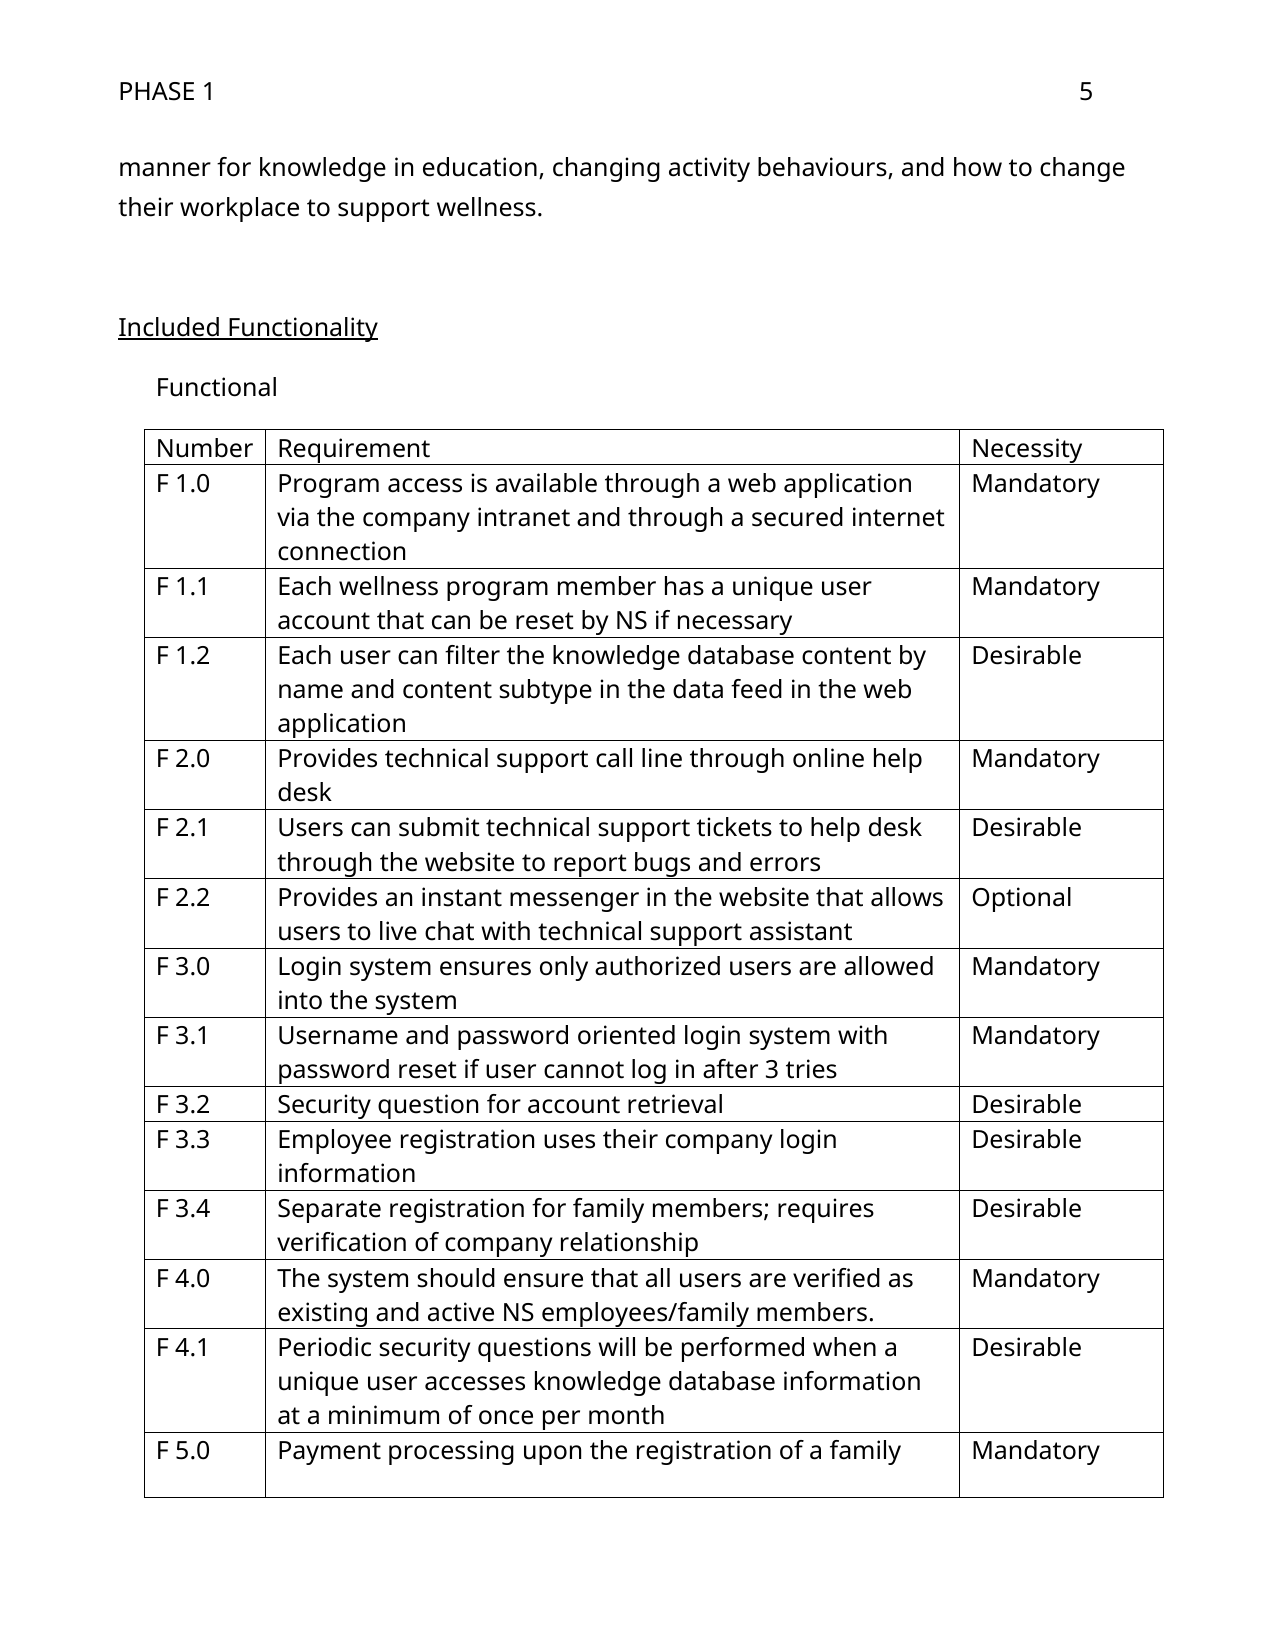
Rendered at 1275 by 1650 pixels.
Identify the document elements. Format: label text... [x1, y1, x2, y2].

table_cell F 3.4 [145, 1191, 265, 1259]
table_cell Optional [960, 879, 1163, 947]
table_cell Separate registration for family members; requires verification of company relationship [266, 1191, 959, 1259]
table_cell Desirable [960, 638, 1163, 740]
table_cell F 3.1 [145, 1018, 265, 1086]
table_cell F 1.1 [145, 569, 265, 637]
table_header Necessity [960, 430, 1163, 464]
table_cell F 2.0 [145, 741, 265, 809]
table_cell Periodic security questions will be performed when a unique user accesses knowledge database information at a minimum of once per month [266, 1329, 959, 1432]
table_cell Each wellness program member has a unique user account that can be reset by NS if necessary [266, 569, 959, 637]
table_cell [266, 1433, 959, 1497]
table_header Number [145, 430, 265, 464]
table_cell Desirable [960, 1087, 1163, 1121]
table_cell Mandatory [960, 741, 1163, 809]
text Included Functionality [118, 309, 1152, 343]
table_header Requirement [266, 430, 959, 464]
table_cell Desirable [960, 810, 1163, 878]
table_cell Each user can filter the knowledge database content by name and content subtype in the data feed in the web application [266, 638, 959, 740]
table_cell Users can submit technical support tickets to help desk through the website to report bugs and errors [266, 810, 959, 878]
table_cell Desirable [960, 1122, 1163, 1190]
table_cell F 3.3 [145, 1122, 265, 1190]
table_cell F 3.0 [145, 949, 265, 1017]
table_cell Mandatory [960, 1018, 1163, 1086]
table_cell F 3.2 [145, 1087, 265, 1121]
table_cell Employee registration uses their company login information [266, 1122, 959, 1190]
table_cell Desirable [960, 1191, 1163, 1259]
table_cell Mandatory [960, 949, 1163, 1017]
table_cell Provides an instant messenger in the website that allows users to live chat with technical support assistant [266, 879, 959, 947]
table_cell Desirable [960, 1329, 1163, 1432]
table_cell Mandatory [960, 465, 1163, 567]
table_cell F 4.1 [145, 1329, 265, 1432]
table_cell F 1.0 [145, 465, 265, 567]
table_cell F 1.2 [145, 638, 265, 740]
table_cell F 5.0 [145, 1433, 265, 1497]
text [118, 150, 1152, 223]
table_cell Security question for account retrieval [266, 1087, 959, 1121]
table_cell Username and password oriented login system with password reset if user cannot log in after 3 tries [266, 1018, 959, 1086]
text Functional [156, 369, 1152, 403]
table_cell F 4.0 [145, 1260, 265, 1328]
table_cell F 2.1 [145, 810, 265, 878]
table_cell Login system ensures only authorized users are allowed into the system [266, 949, 959, 1017]
table_cell Program access is available through a web application via the company intranet and through a secured internet connection [266, 465, 959, 567]
table_cell Mandatory [960, 1433, 1163, 1497]
table_cell F 2.2 [145, 879, 265, 947]
table_cell Provides technical support call line through online help desk [266, 741, 959, 809]
table_cell Mandatory [960, 1260, 1163, 1328]
table_cell The system should ensure that all users are verified as existing and active NS employees/family members. [266, 1260, 959, 1328]
table_cell Mandatory [960, 569, 1163, 637]
